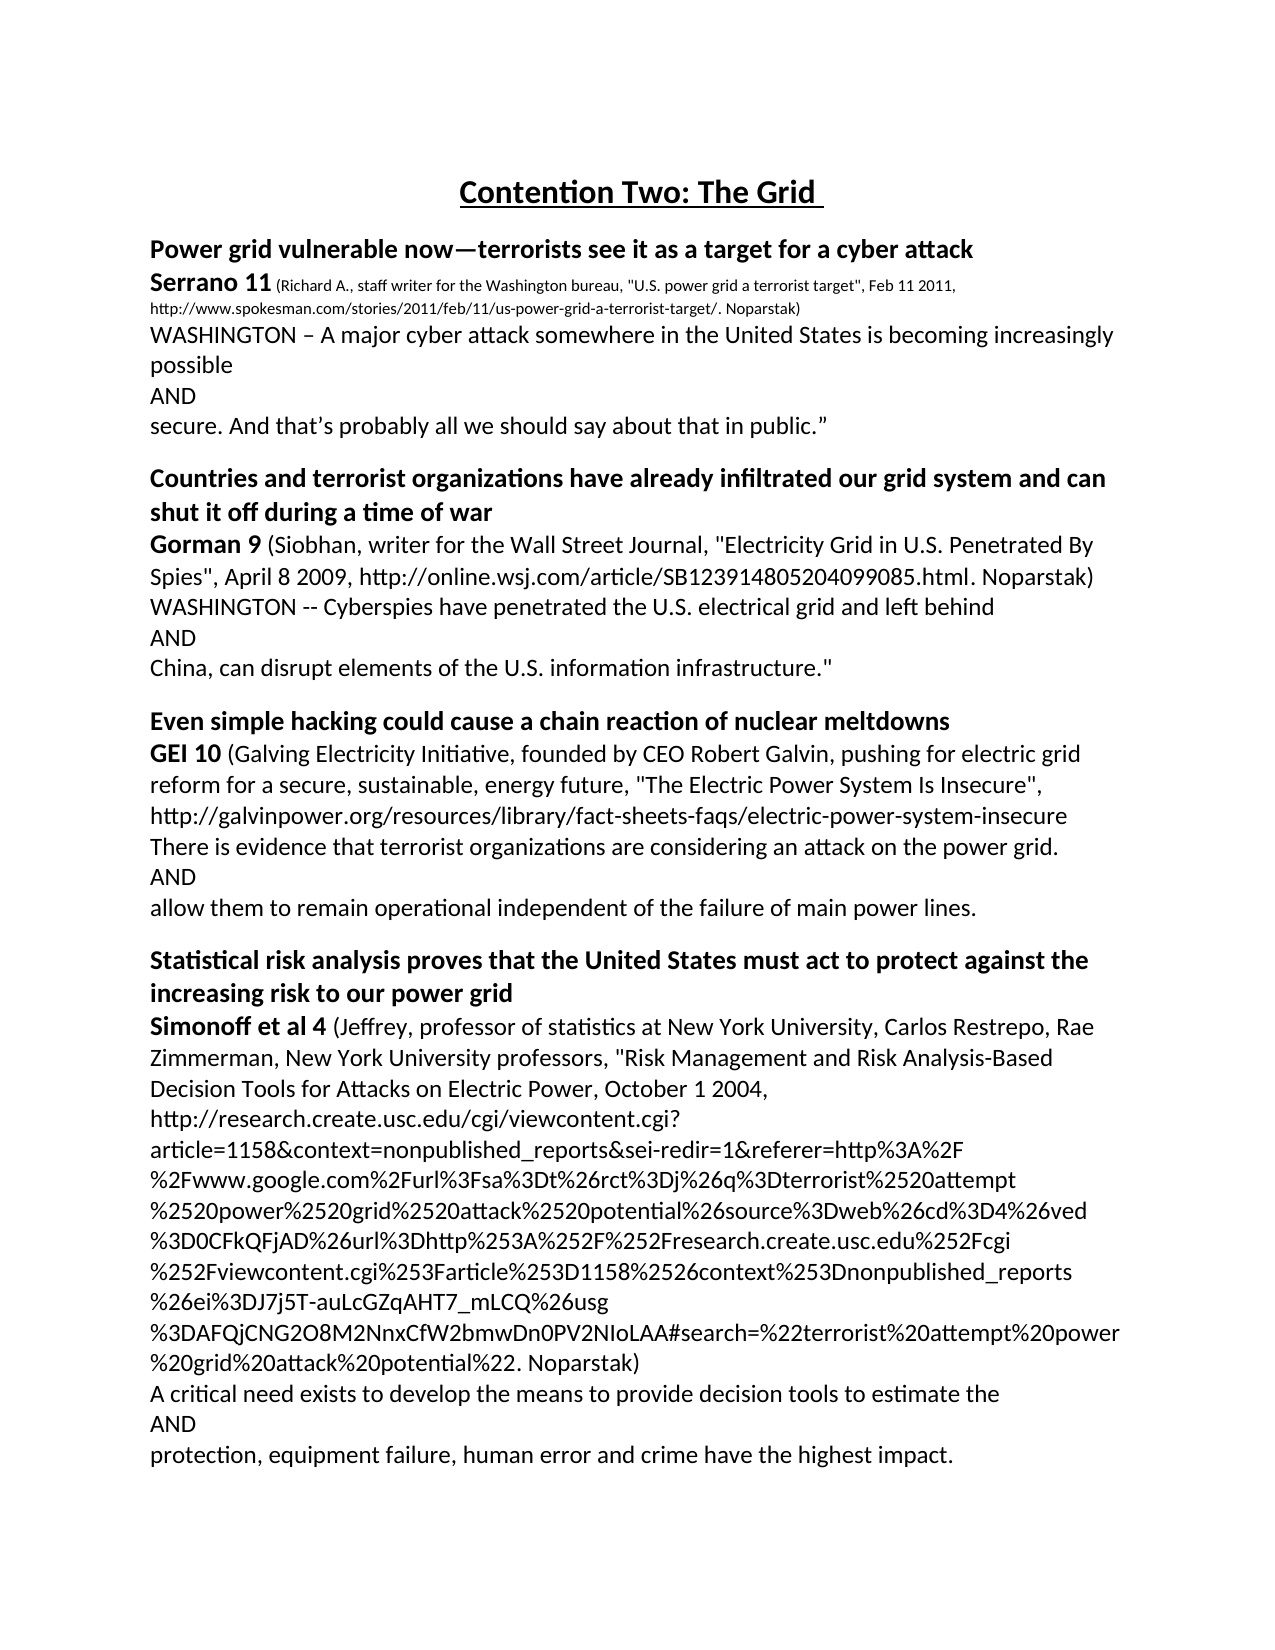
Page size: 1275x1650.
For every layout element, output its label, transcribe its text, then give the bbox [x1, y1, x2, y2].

subtitle Statistical risk analysis proves that the United States must act to protect against the increasing risk to our power grid [150, 943, 1125, 1009]
text secure. And that’s probably all we should say about that in public.” [150, 410, 1125, 441]
text AND [150, 622, 1125, 652]
text A critical need exists to develop the means to provide decision tools to estimate the [150, 1378, 1125, 1408]
text Gorman 9 (Siobhan, writer for the Wall Street Journal, "Electricity Grid in U.S. Penetrated By Spies", April 8 2009, http://online.wsj.com/article/SB123914805204099085.html. Noparstak) [150, 528, 1125, 591]
text AND [150, 861, 1125, 892]
text Serrano 11 (Richard A., staff writer for the Washington bureau, "U.S. power grid a terrorist target", Feb 11 2011, http://www.spokesman.com/stories/2011/feb/11/us-power-grid-a-terrorist-target/. Noparstak) [150, 265, 1125, 319]
text There is evidence that terrorist organizations are considering an attack on the power grid. [150, 831, 1125, 861]
subtitle Power grid vulnerable now—terrorists see it as a target for a cyber attack [150, 232, 1125, 265]
subtitle Contention Two: The Grid [150, 171, 1125, 212]
text WASHINGTON -- Cyberspies have penetrated the U.S. electrical grid and left behind [150, 591, 1125, 622]
text WASHINGTON – A major cyber attack somewhere in the United States is becoming increasingly possible [150, 319, 1125, 380]
subtitle Even simple hacking could cause a chain reaction of nuclear meltdowns [150, 704, 1125, 737]
text AND [150, 1408, 1125, 1439]
text China, can disrupt elements of the U.S. information infrastructure." [150, 652, 1125, 683]
text GEI 10 (Galving Electricity Initiative, founded by CEO Robert Galvin, pushing for electric grid reform for a secure, sustainable, energy future, "The Electric Power System Is Insecure", http://galvinpower.org/resources/library/fact-sheets-faqs/electric-power-system-insecure [150, 737, 1125, 831]
text protection, equipment failure, human error and crime have the highest impact. [150, 1439, 1125, 1469]
text AND [150, 380, 1125, 410]
subtitle Countries and terrorist organizations have already infiltrated our grid system and can shut it off during a time of war [150, 462, 1125, 528]
text Simonoff et al 4 (Jeffrey, professor of statistics at New York University, Carlos Restrepo, Rae Zimmerman, New York University professors, "Risk Management and Risk Analysis-Based Decision Tools for Attacks on Electric Power, October 1 2004, http://research.create.usc.edu/cgi/viewcontent.cgi?article=1158&context=nonpublished_reports&sei-redir=1&referer=http%3A%2F%2Fwww.google.com%2Furl%3Fsa%3Dt%26rct%3Dj%26q%3Dterrorist%2520attempt%2520power%2520grid%2520attack%2520potential%26source%3Dweb%26cd%3D4%26ved%3D0CFkQFjAD%26url%3Dhttp%253A%252F%252Fresearch.create.usc.edu%252Fcgi%252Fviewcontent.cgi%253Farticle%253D1158%2526context%253Dnonpublished_reports%26ei%3DJ7j5T-auLcGZqAHT7_mLCQ%26usg%3DAFQjCNG2O8M2NnxCfW2bmwDn0PV2NIoLAA#search=%22terrorist%20attempt%20power%20grid%20attack%20potential%22. Noparstak) [150, 1009, 1125, 1378]
text allow them to remain operational independent of the failure of main power lines. [150, 892, 1125, 922]
